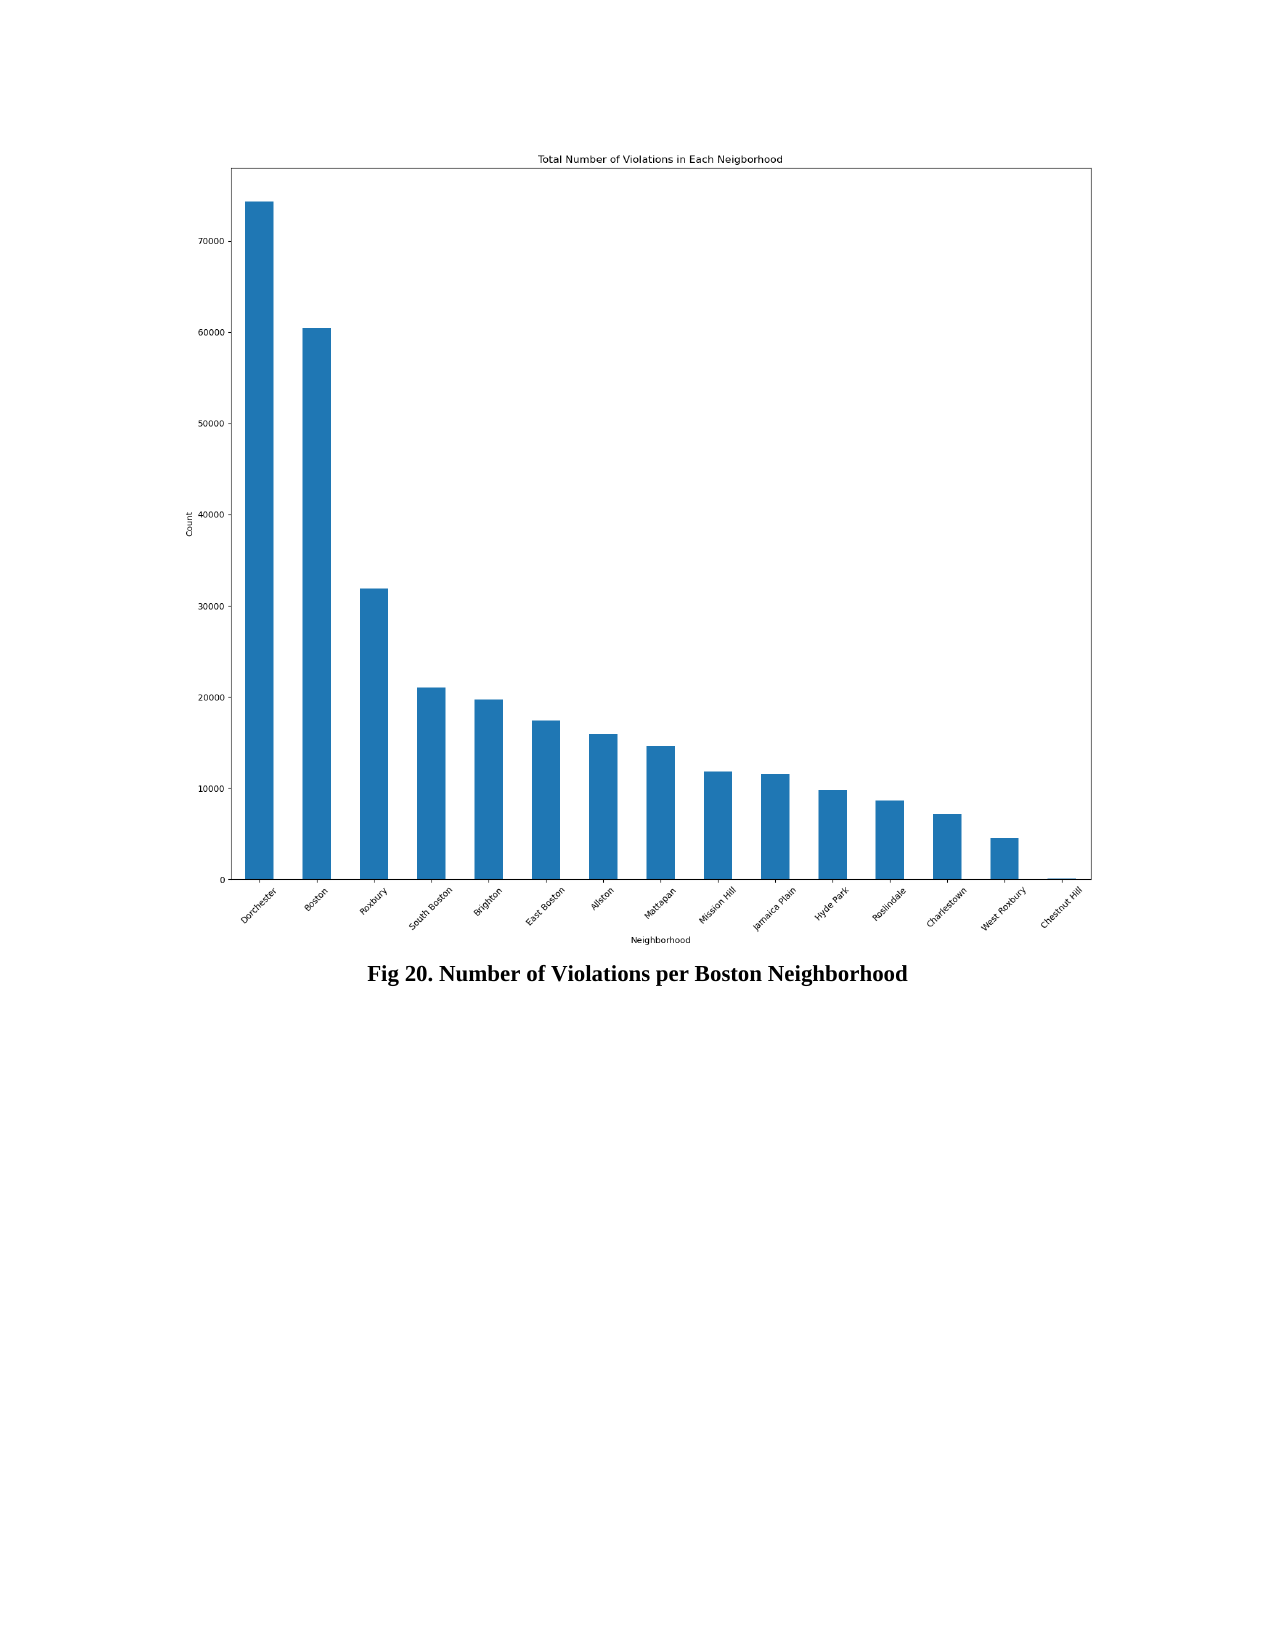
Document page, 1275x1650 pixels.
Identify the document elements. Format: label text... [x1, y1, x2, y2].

picture [179, 150, 1096, 951]
text Fig 20. Number of Violations per Boston Neighborhood [150, 961, 1125, 987]
